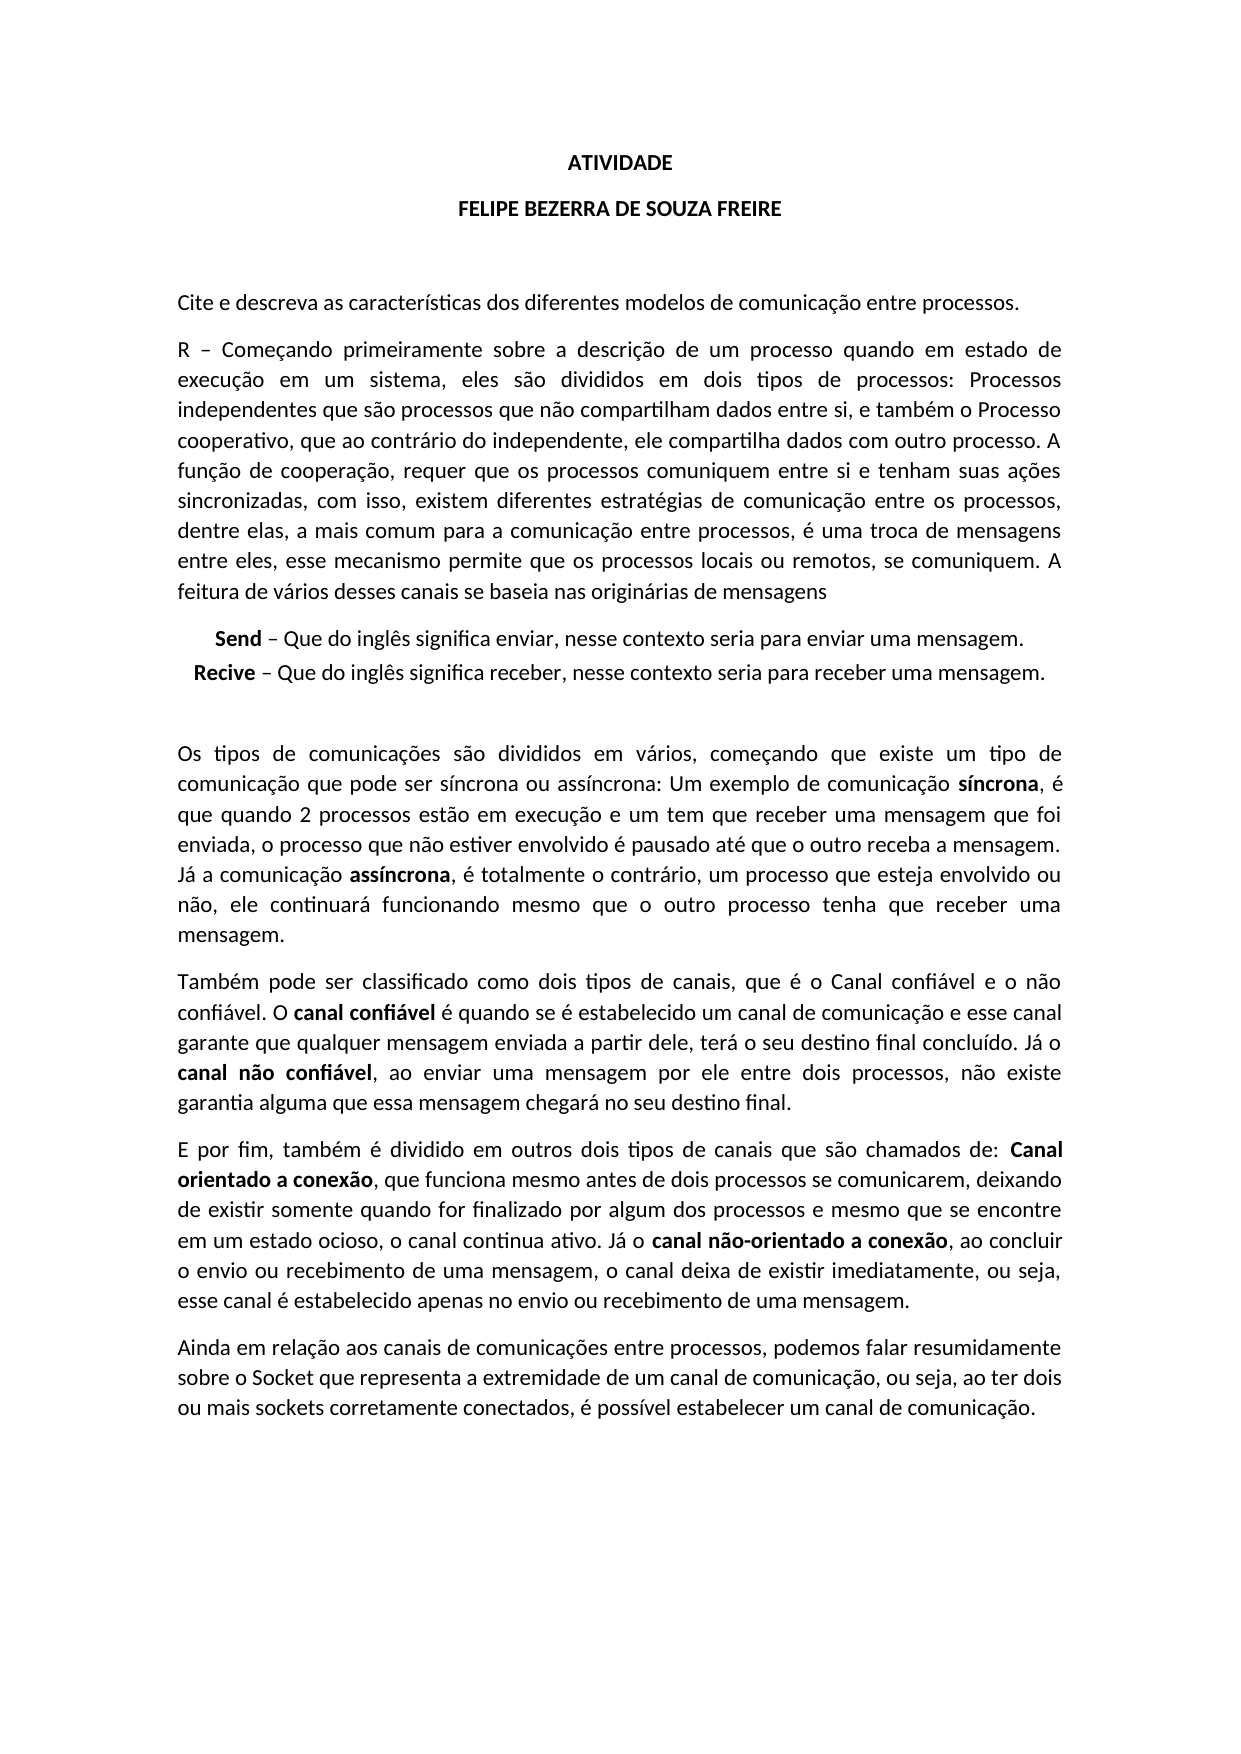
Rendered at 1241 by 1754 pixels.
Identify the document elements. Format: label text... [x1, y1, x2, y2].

text ATIVIDADE [177, 148, 1063, 176]
text FELIPE BEZERRA DE SOUZA FREIRE [177, 194, 1063, 222]
text Cite e descreva as características dos diferentes modelos de comunicação entre processos. [177, 288, 1063, 316]
text E por fim, também é dividido em outros dois tipos de canais que são chamados de: Canal orientado a conexão, que funciona mesmo antes de dois processos se comunicarem, deixando de existir somente quando for finalizado por algum dos processos e mesmo que se encontre em um estado ocioso, o canal continua ativo. Já o canal não-orientado a conexão, ao concluir o envio ou recebimento de uma mensagem, o canal deixa de existir imediatamente, ou seja, esse canal é estabelecido apenas no envio ou recebimento de uma mensagem. [177, 1135, 1063, 1314]
text Os tipos de comunicações são divididos em vários, começando que existe um tipo de comunicação que pode ser síncrona ou assíncrona: Um exemplo de comunicação síncrona, é que quando 2 processos estão em execução e um tem que receber uma mensagem que foi enviada, o processo que não estiver envolvido é pausado até que o outro receba a mensagem. Já a comunicação assíncrona, é totalmente o contrário, um processo que esteja envolvido ou não, ele continuará funcionando mesmo que o outro processo tenha que receber uma mensagem. [177, 739, 1063, 948]
text Recive – Que do inglês significa receber, nesse contexto seria para receber uma mensagem. [177, 658, 1063, 686]
text Ainda em relação aos canais de comunicações entre processos, podemos falar resumidamente sobre o Socket que representa a extremidade de um canal de comunicação, ou seja, ao ter dois ou mais sockets corretamente conectados, é possível estabelecer um canal de comunicação. [177, 1333, 1063, 1421]
text Send – Que do inglês significa enviar, nesse contexto seria para enviar uma mensagem. [177, 624, 1063, 652]
text Também pode ser classificado como dois tipos de canais, que é o Canal confiável e o não confiável. O canal confiável é quando se é estabelecido um canal de comunicação e esse canal garante que qualquer mensagem enviada a partir dele, terá o seu destino final concluído. Já o canal não confiável, ao enviar uma mensagem por ele entre dois processos, não existe garantia alguma que essa mensagem chegará no seu destino final. [177, 967, 1063, 1116]
text R – Começando primeiramente sobre a descrição de um processo quando em estado de execução em um sistema, eles são divididos em dois tipos de processos: Processos independentes que são processos que não compartilham dados entre si, e também o Processo cooperativo, que ao contrário do independente, ele compartilha dados com outro processo. A função de cooperação, requer que os processos comuniquem entre si e tenham suas ações sincronizadas, com isso, existem diferentes estratégias de comunicação entre os processos, dentre elas, a mais comum para a comunicação entre processos, é uma troca de mensagens entre eles, esse mecanismo permite que os processos locais ou remotos, se comuniquem. A feitura de vários desses canais se baseia nas originárias de mensagens [177, 335, 1063, 605]
